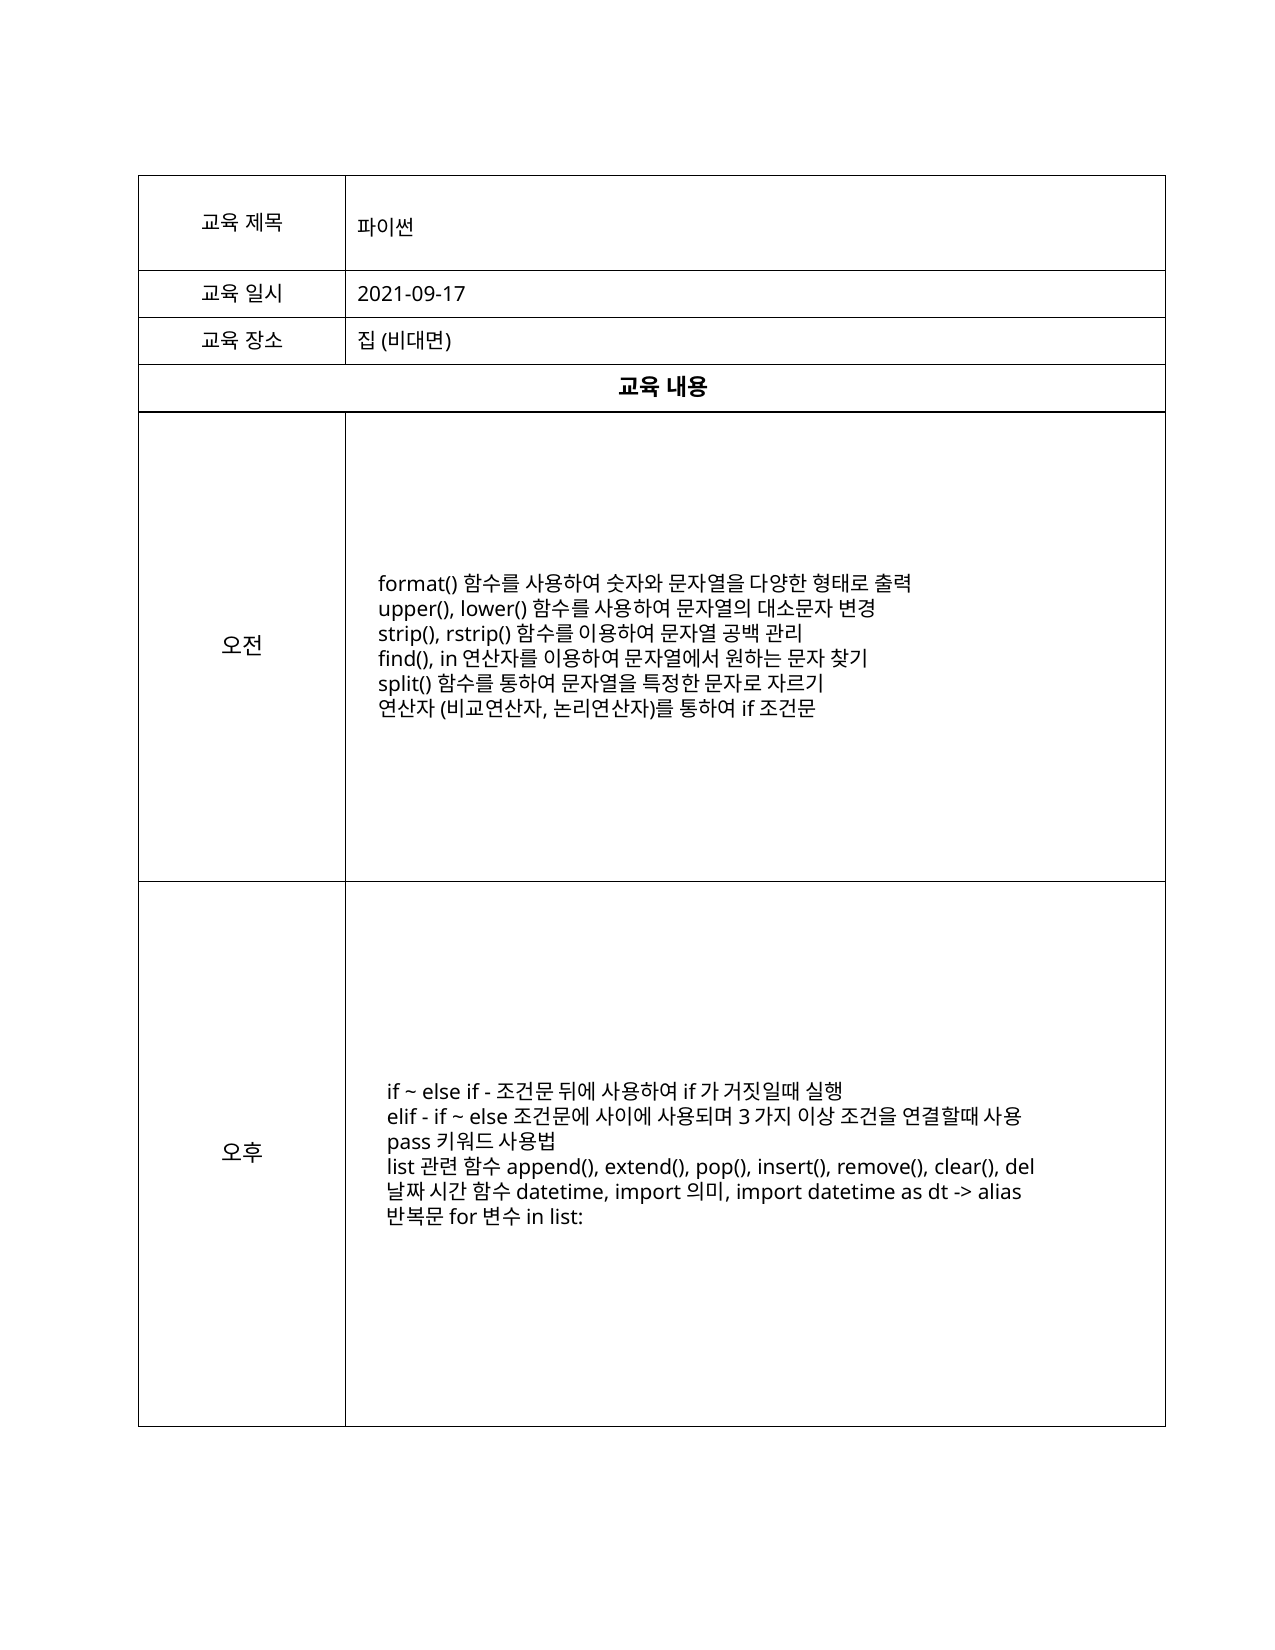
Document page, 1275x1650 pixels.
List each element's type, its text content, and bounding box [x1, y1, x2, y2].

table_cell 오후 [139, 882, 345, 1426]
table_cell 교육 내용 [139, 365, 1165, 411]
table_cell 집 (비대면) [346, 318, 1165, 364]
table_header 교육 제목 [139, 176, 345, 269]
table_header 파이썬 [346, 176, 1165, 269]
table_cell format() 함수를 사용하여 숫자와 문자열을 다양한 형태로 출력 upper(), lower() 함수를 사용하여 문자열의 대소문자 변경 strip(), rstrip() 함수를 이용하여 문자열 공백 관리 find(), in연산자를 이용하여 문자열에서 원하는 문자 찾기 split() 함수를 통하여 문자열을 특정한 문자로 자르기 연산자 (비교연산자, 논리연산자)를 통하여 if 조건문 [346, 413, 1165, 881]
table_cell 교육 장소 [139, 318, 345, 364]
table_cell 오전 [139, 413, 345, 881]
table_cell if ~ else if - 조건문 뒤에 사용하여 if가 거짓일때 실행 elif - if ~ else 조건문에 사이에 사용되며 3가지 이상 조건을 연결할때 사용 pass 키워드 사용법 list 관련 함수 append(), extend(), pop(), insert(), remove(), clear(), del 날짜 시간 함수 datetime, import 의미, import datetime as dt -> alias 반복문 for 변수 in list: [346, 882, 1165, 1426]
table_cell 교육 일시 [139, 271, 345, 317]
table_cell 2021-09-17 [346, 271, 1165, 317]
